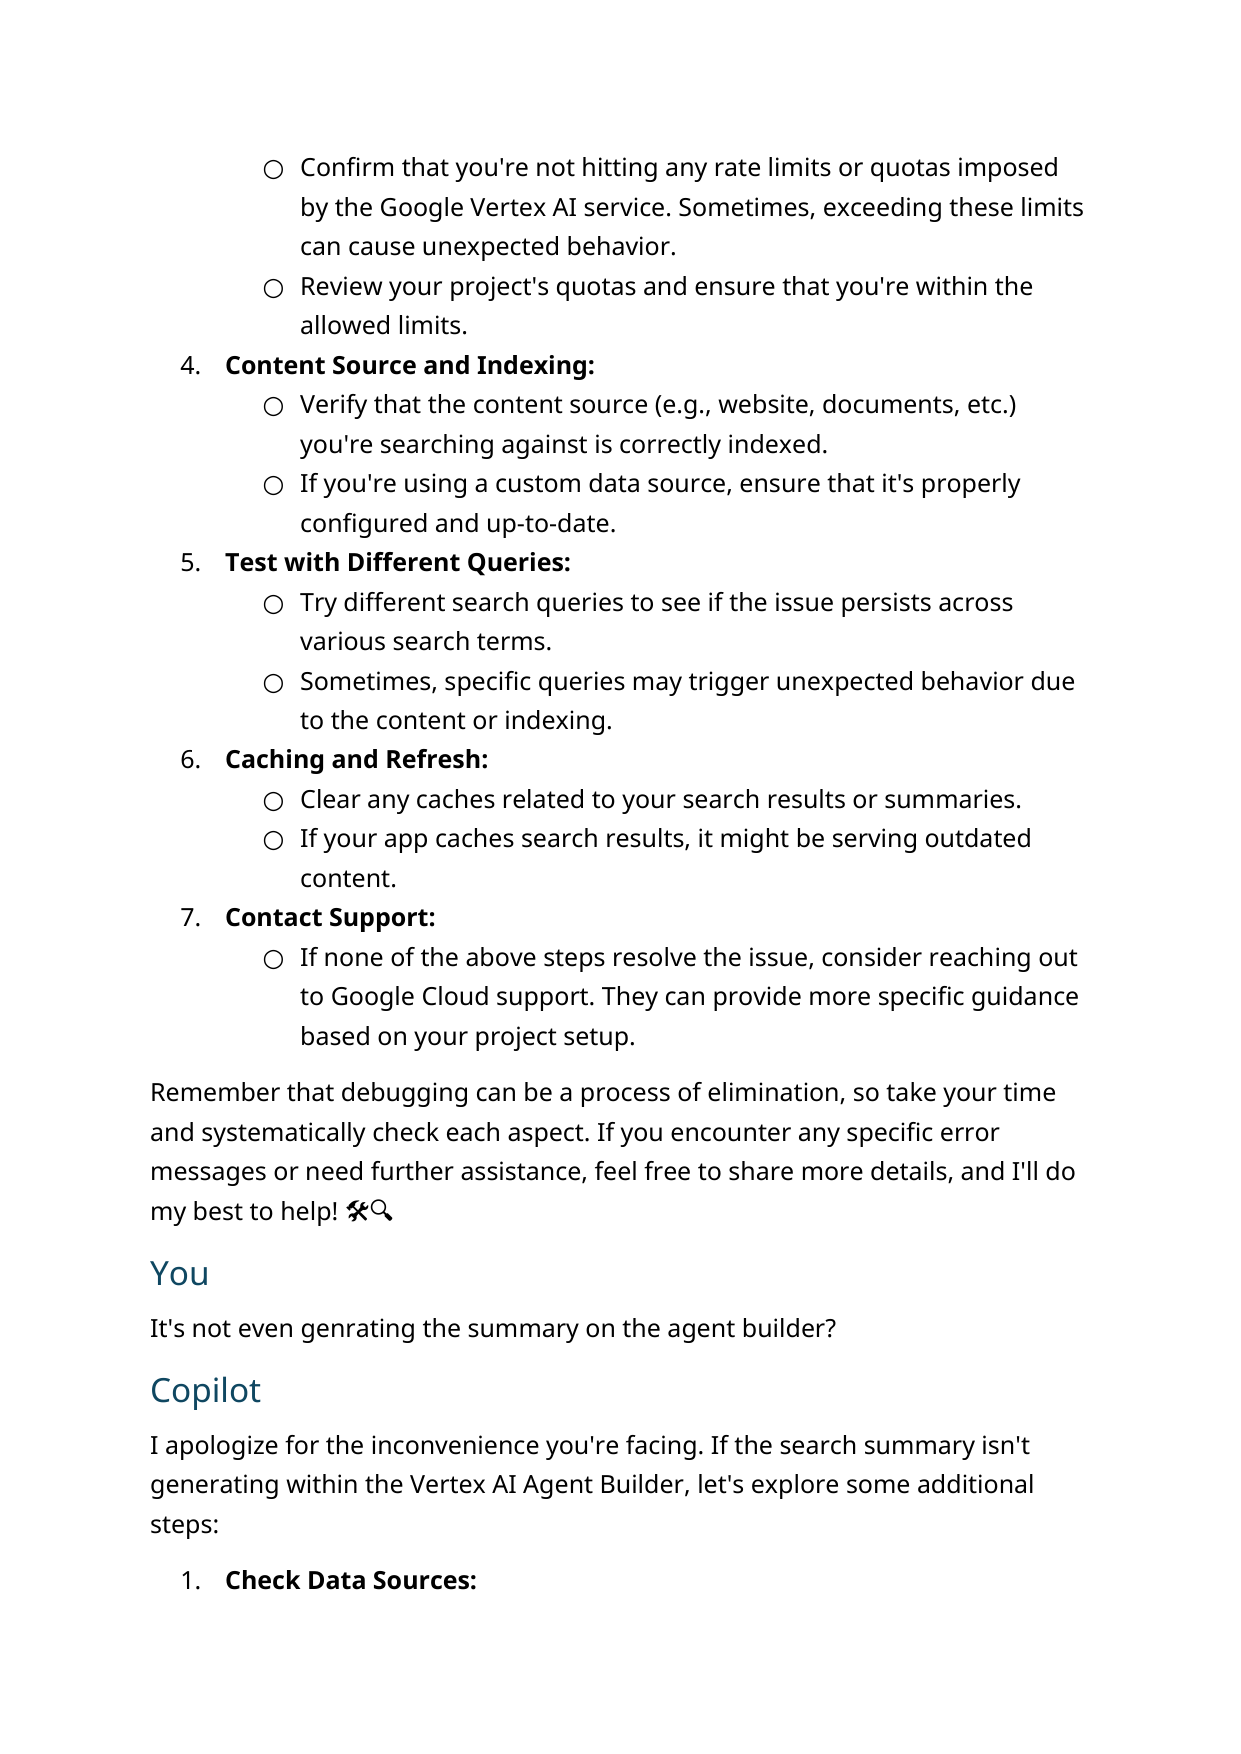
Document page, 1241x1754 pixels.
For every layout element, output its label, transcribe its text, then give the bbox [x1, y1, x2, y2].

list If you're using a custom data source, ensure that it's properly configured and up-to-date. [262, 466, 1090, 539]
list Review your project's quotas and ensure that you're within the allowed limits. [262, 268, 1090, 342]
list If your app caches search results, it might be serving outdated content. [262, 821, 1090, 895]
list Contact Support: [180, 900, 1090, 934]
list If none of the above steps resolve the issue, consider reaching out to Google Cloud support. They can provide more specific guidance based on your project setup. [262, 939, 1090, 1053]
list Check Data Sources: [180, 1562, 1090, 1596]
list Caching and Refresh: [180, 742, 1090, 776]
list Content Source and Indexing: [180, 347, 1090, 381]
subtitle You [150, 1249, 1090, 1295]
list Confirm that you're not hitting any rate limits or quotas imposed by the Google Vertex AI service. Sometimes, exceeding these limits can cause unexpected behavior. [262, 150, 1090, 263]
text Remember that debugging can be a process of elimination, so take your time and systematically check each aspect. If you encounter any specific error messages or need further assistance, feel free to share more details, and I'll do my best to help! 🛠️🔍 [150, 1075, 1090, 1227]
list Try different search queries to see if the issue persists across various search terms. [262, 584, 1090, 658]
text It's not even genrating the summary on the agent builder? [150, 1310, 1090, 1344]
list Clear any caches related to your search results or summaries. [262, 782, 1090, 816]
list Test with Different Queries: [180, 545, 1090, 579]
subtitle Copilot [150, 1366, 1090, 1412]
list Verify that the content source (e.g., website, documents, etc.) you're searching against is correctly indexed. [262, 387, 1090, 460]
text I apologize for the inconvenience you're facing. If the search summary isn't generating within the Vertex AI Agent Builder, let's explore some additional steps: [150, 1427, 1090, 1540]
list Sometimes, specific queries may trigger unexpected behavior due to the content or indexing. [262, 663, 1090, 737]
